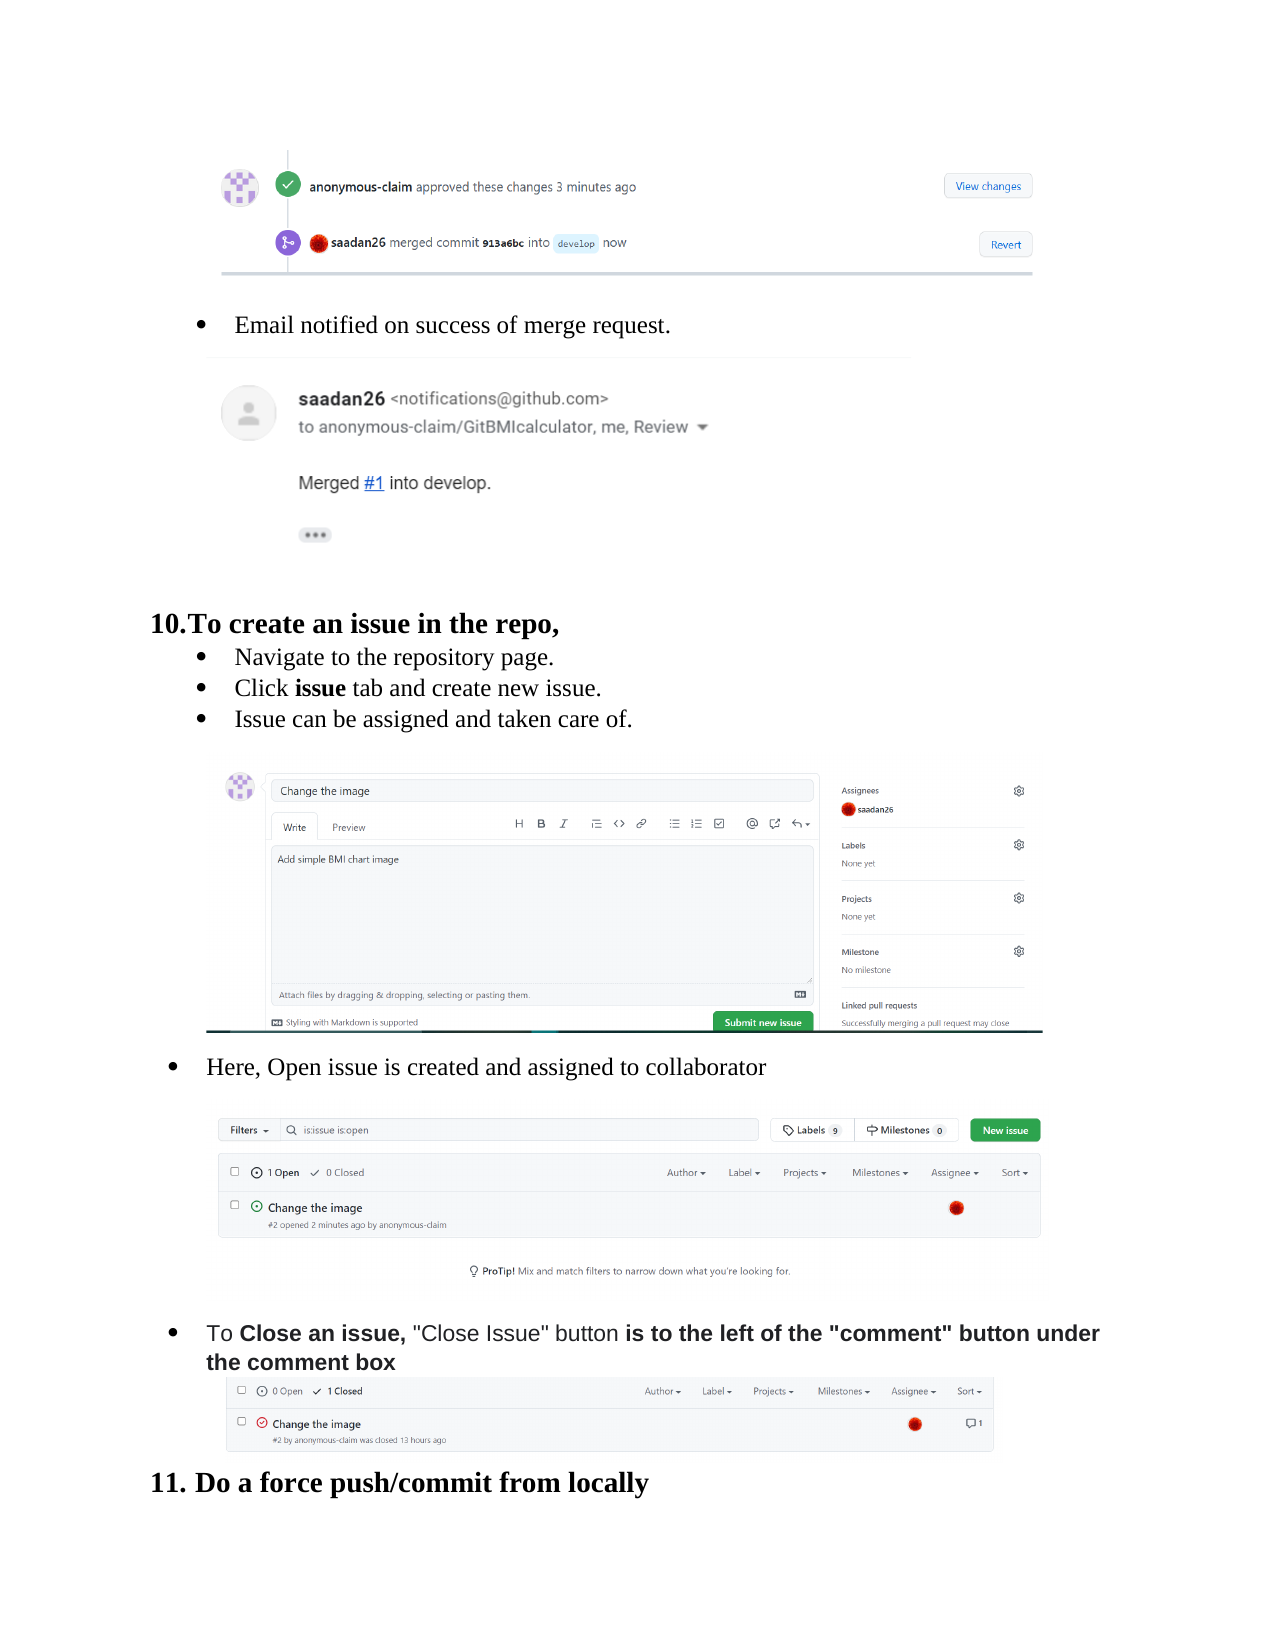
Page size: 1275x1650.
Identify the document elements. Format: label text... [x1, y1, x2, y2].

picture [206, 357, 912, 588]
list Issue can be assigned and taken care of. [197, 704, 1125, 733]
picture [225, 1377, 1003, 1463]
list To create an issue in the repo, [150, 606, 1125, 640]
list Email notified on success of merge request. [197, 310, 1125, 338]
list Here, Open issue is created and assigned to collaborator [169, 1052, 1125, 1081]
list Do a force push/commit from locally [150, 1465, 1125, 1498]
picture [206, 1099, 1049, 1301]
list Navigate to the repository page. [197, 642, 1125, 671]
list To Close an issue, "Close Issue" button is to the left of the "comment" button under the comment box [169, 1320, 1125, 1375]
picture [206, 752, 1043, 1033]
list Click issue tab and create new issue. [197, 673, 1125, 702]
picture [206, 150, 1045, 291]
